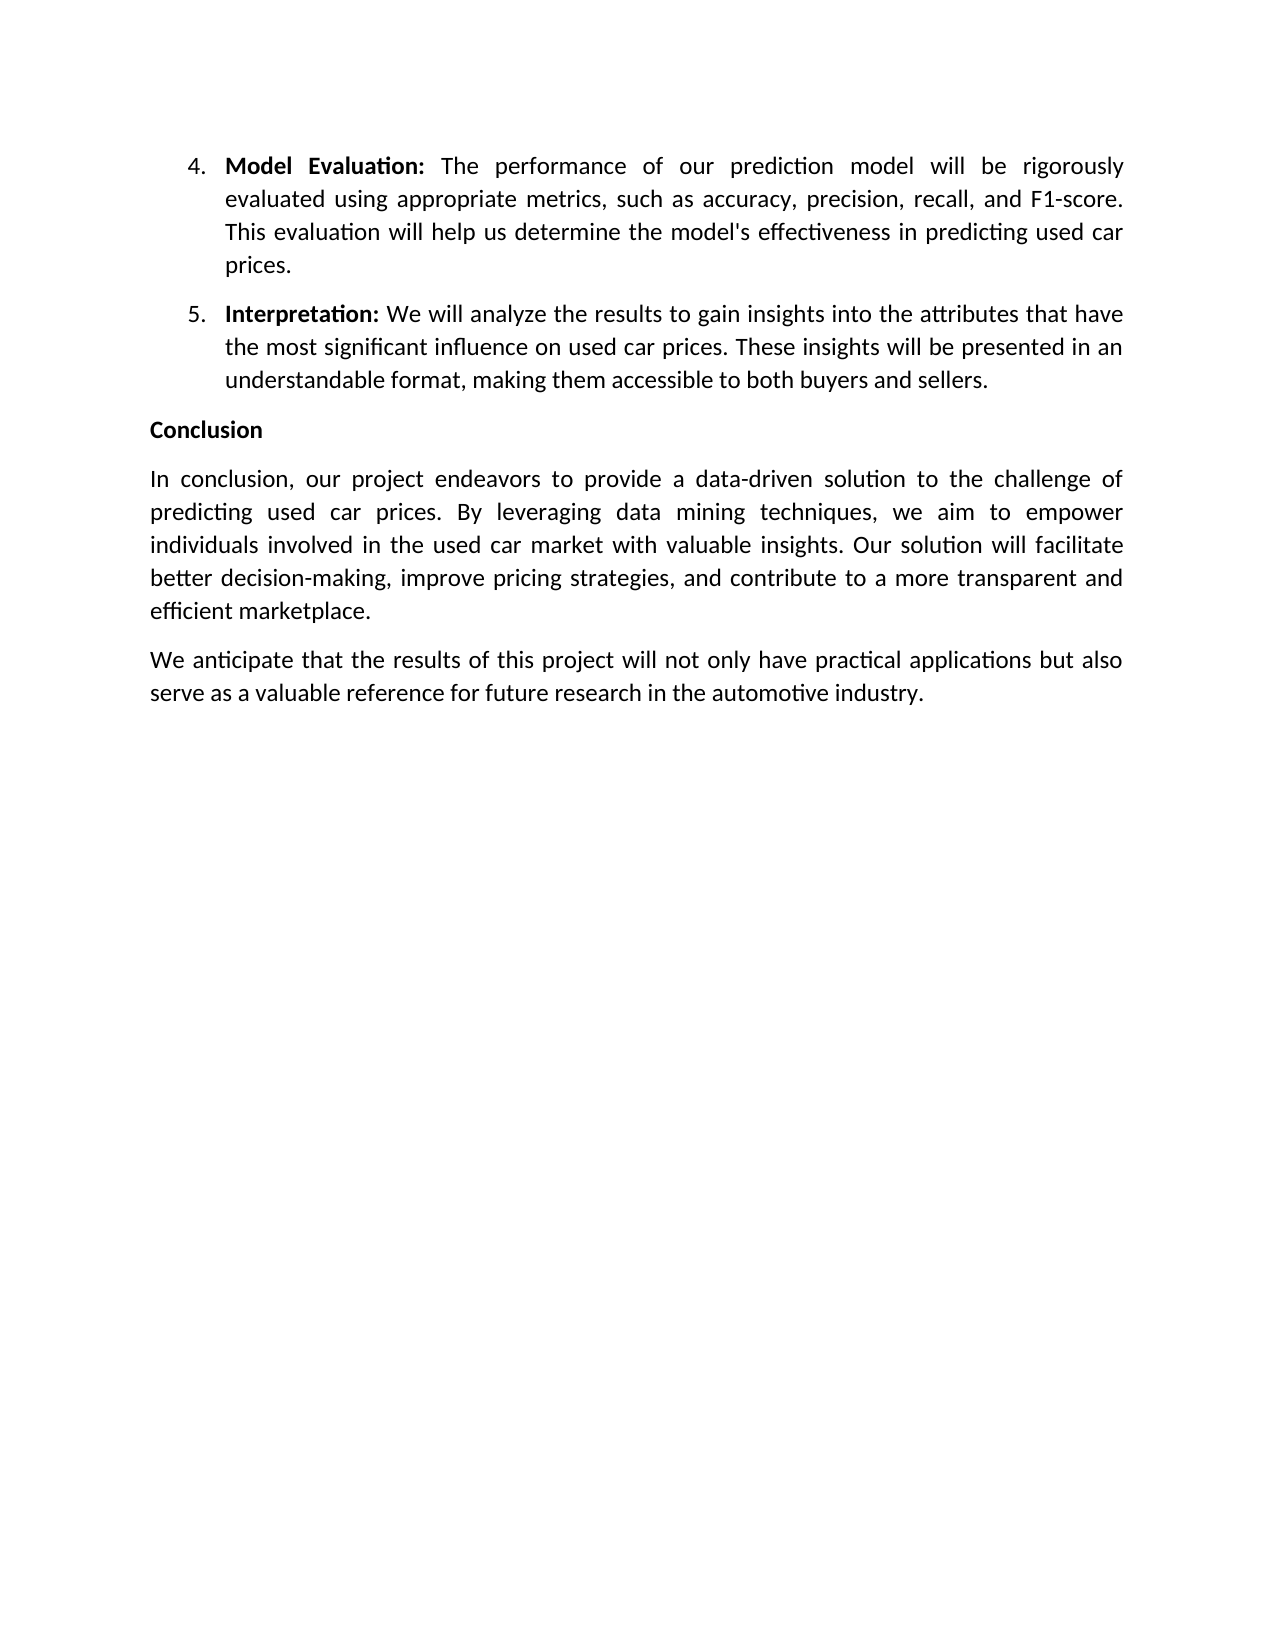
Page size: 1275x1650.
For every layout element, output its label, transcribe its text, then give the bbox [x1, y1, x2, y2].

text We anticipate that the results of this project will not only have practical applications but also serve as a valuable reference for future research in the automotive industry. [150, 644, 1125, 708]
text Conclusion [150, 414, 1125, 444]
list Interpretation: We will analyze the results to gain insights into the attributes that have the most significant influence on used car prices. These insights will be presented in an understandable format, making them accessible to both buyers and sellers. [187, 298, 1125, 395]
text In conclusion, our project endeavors to provide a data-driven solution to the challenge of predicting used car prices. By leveraging data mining techniques, we aim to empower individuals involved in the used car market with valuable insights. Our solution will facilitate better decision-making, improve pricing strategies, and contribute to a more transparent and efficient marketplace. [150, 463, 1125, 626]
list Model Evaluation: The performance of our prediction model will be rigorously evaluated using appropriate metrics, such as accuracy, precision, recall, and F1-score. This evaluation will help us determine the model's effectiveness in predicting used car prices. [187, 150, 1125, 279]
